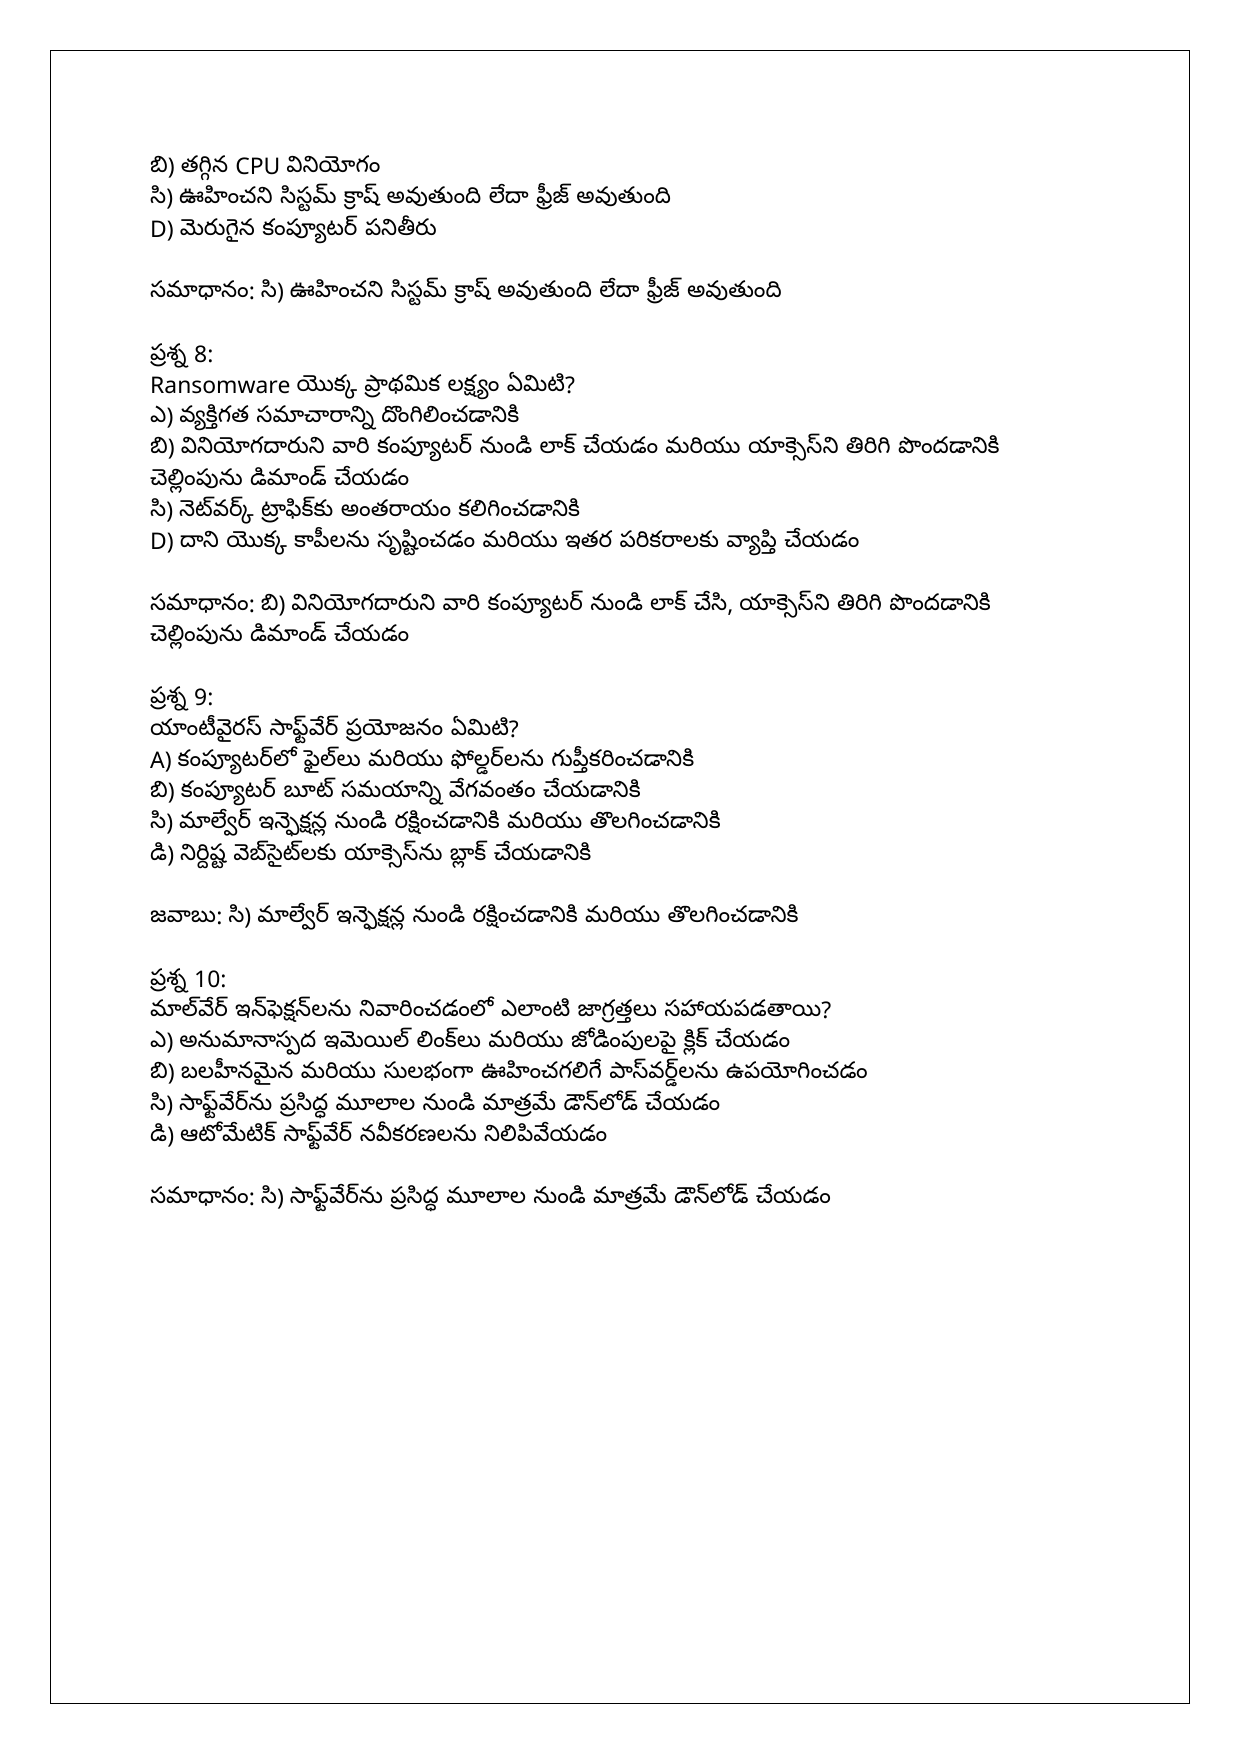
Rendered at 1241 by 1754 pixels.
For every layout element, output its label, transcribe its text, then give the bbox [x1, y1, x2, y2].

text సమాధానం: సి) ఊహించని సిస్టమ్ క్రాష్ అవుతుంది లేదా ఫ్రీజ్ అవుతుంది [150, 275, 1090, 306]
text డి) ఆటోమేటిక్ సాఫ్ట్‌వేర్ నవీకరణలను నిలిపివేయడం [150, 1119, 1090, 1150]
text బి) వినియోగదారుని వారి కంప్యూటర్ నుండి లాక్ చేయడం మరియు యాక్సెస్‌ని తిరిగి పొందడానికి చెల్లింపును డిమాండ్ చేయడం [150, 431, 1090, 494]
text Ransomware యొక్క ప్రాథమిక లక్ష్యం ఏమిటి? [150, 369, 1090, 400]
text మాల్‌వేర్ ఇన్‌ఫెక్షన్‌లను నివారించడంలో ఎలాంటి జాగ్రత్తలు సహాయపడతాయి? [150, 994, 1090, 1025]
text ప్రశ్న 8: [150, 337, 1090, 369]
text D) మెరుగైన కంప్యూటర్ పనితీరు [150, 212, 1090, 244]
text బి) బలహీనమైన మరియు సులభంగా ఊహించగలిగే పాస్‌వర్డ్‌లను ఉపయోగించడం [150, 1056, 1090, 1087]
text సి) మాల్వేర్ ఇన్ఫెక్షన్ల నుండి రక్షించడానికి మరియు తొలగించడానికి [150, 806, 1090, 837]
text డి) నిర్దిష్ట వెబ్‌సైట్‌లకు యాక్సెస్‌ను బ్లాక్ చేయడానికి [150, 837, 1090, 869]
text ప్రశ్న 9: [150, 681, 1090, 712]
text బి) తగ్గిన CPU వినియోగం [150, 150, 1090, 181]
text సి) ఊహించని సిస్టమ్ క్రాష్ అవుతుంది లేదా ఫ్రీజ్ అవుతుంది [150, 181, 1090, 212]
text ఎ) వ్యక్తిగత సమాచారాన్ని దొంగిలించడానికి [150, 400, 1090, 431]
text సమాధానం: సి) సాఫ్ట్‌వేర్‌ను ప్రసిద్ధ మూలాల నుండి మాత్రమే డౌన్‌లోడ్ చేయడం [150, 1181, 1090, 1212]
text D) దాని యొక్క కాపీలను సృష్టించడం మరియు ఇతర పరికరాలకు వ్యాప్తి చేయడం [150, 525, 1090, 556]
text జవాబు: సి) మాల్వేర్ ఇన్ఫెక్షన్ల నుండి రక్షించడానికి మరియు తొలగించడానికి [150, 900, 1090, 931]
text ఎ) అనుమానాస్పద ఇమెయిల్ లింక్‌లు మరియు జోడింపులపై క్లిక్ చేయడం [150, 1025, 1090, 1056]
text సి) నెట్‌వర్క్ ట్రాఫిక్‌కు అంతరాయం కలిగించడానికి [150, 494, 1090, 525]
text యాంటీవైరస్ సాఫ్ట్‌వేర్ ప్రయోజనం ఏమిటి? [150, 712, 1090, 744]
text A) కంప్యూటర్‌లో ఫైల్‌లు మరియు ఫోల్డర్‌లను గుప్తీకరించడానికి [150, 744, 1090, 775]
text ప్రశ్న 10: [150, 962, 1090, 994]
text సి) సాఫ్ట్‌వేర్‌ను ప్రసిద్ధ మూలాల నుండి మాత్రమే డౌన్‌లోడ్ చేయడం [150, 1087, 1090, 1119]
text సమాధానం: బి) వినియోగదారుని వారి కంప్యూటర్ నుండి లాక్ చేసి, యాక్సెస్‌ని తిరిగి పొందడానికి చెల్లింపును డిమాండ్ చేయడం [150, 587, 1090, 650]
text బి) కంప్యూటర్ బూట్ సమయాన్ని వేగవంతం చేయడానికి [150, 775, 1090, 806]
